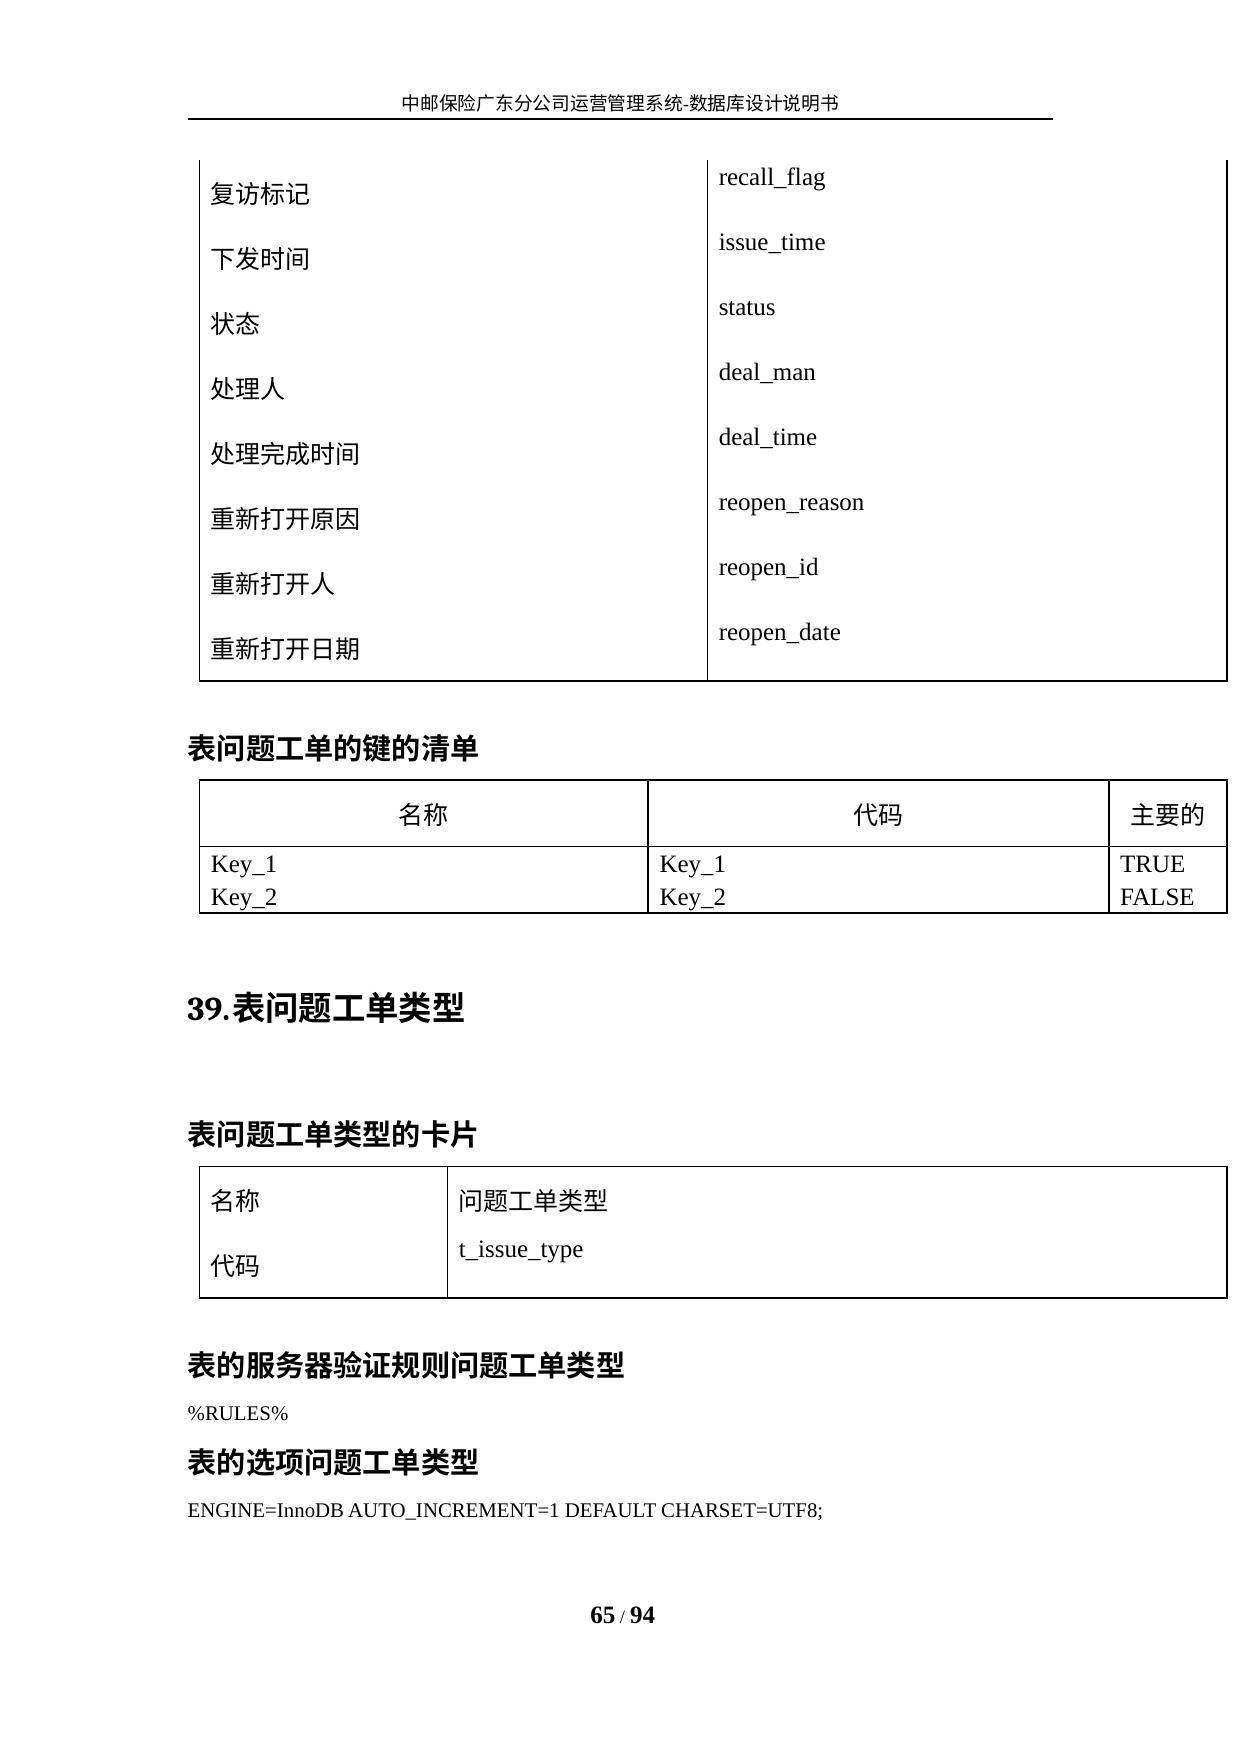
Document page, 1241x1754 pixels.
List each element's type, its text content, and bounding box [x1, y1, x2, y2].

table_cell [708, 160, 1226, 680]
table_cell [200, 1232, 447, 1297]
text 表的服务器验证规则问题工单类型 [187, 1331, 1053, 1396]
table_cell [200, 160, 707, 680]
text 表问题工单类型的卡片 [187, 1101, 1053, 1166]
text 表的选项问题工单类型 [187, 1429, 1053, 1494]
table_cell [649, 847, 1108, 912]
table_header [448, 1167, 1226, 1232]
text 表问题工单的键的清单 [187, 714, 1053, 779]
text %RULES% [187, 1396, 1053, 1429]
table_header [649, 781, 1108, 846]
text ENGINE=InnoDB AUTO_INCREMENT=1 DEFAULT CHARSET=UTF8; [187, 1494, 1053, 1526]
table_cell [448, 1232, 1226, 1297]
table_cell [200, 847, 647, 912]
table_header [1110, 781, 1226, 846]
subtitle 表问题工单类型 [187, 973, 1053, 1038]
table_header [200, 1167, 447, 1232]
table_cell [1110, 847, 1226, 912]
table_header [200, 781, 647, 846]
